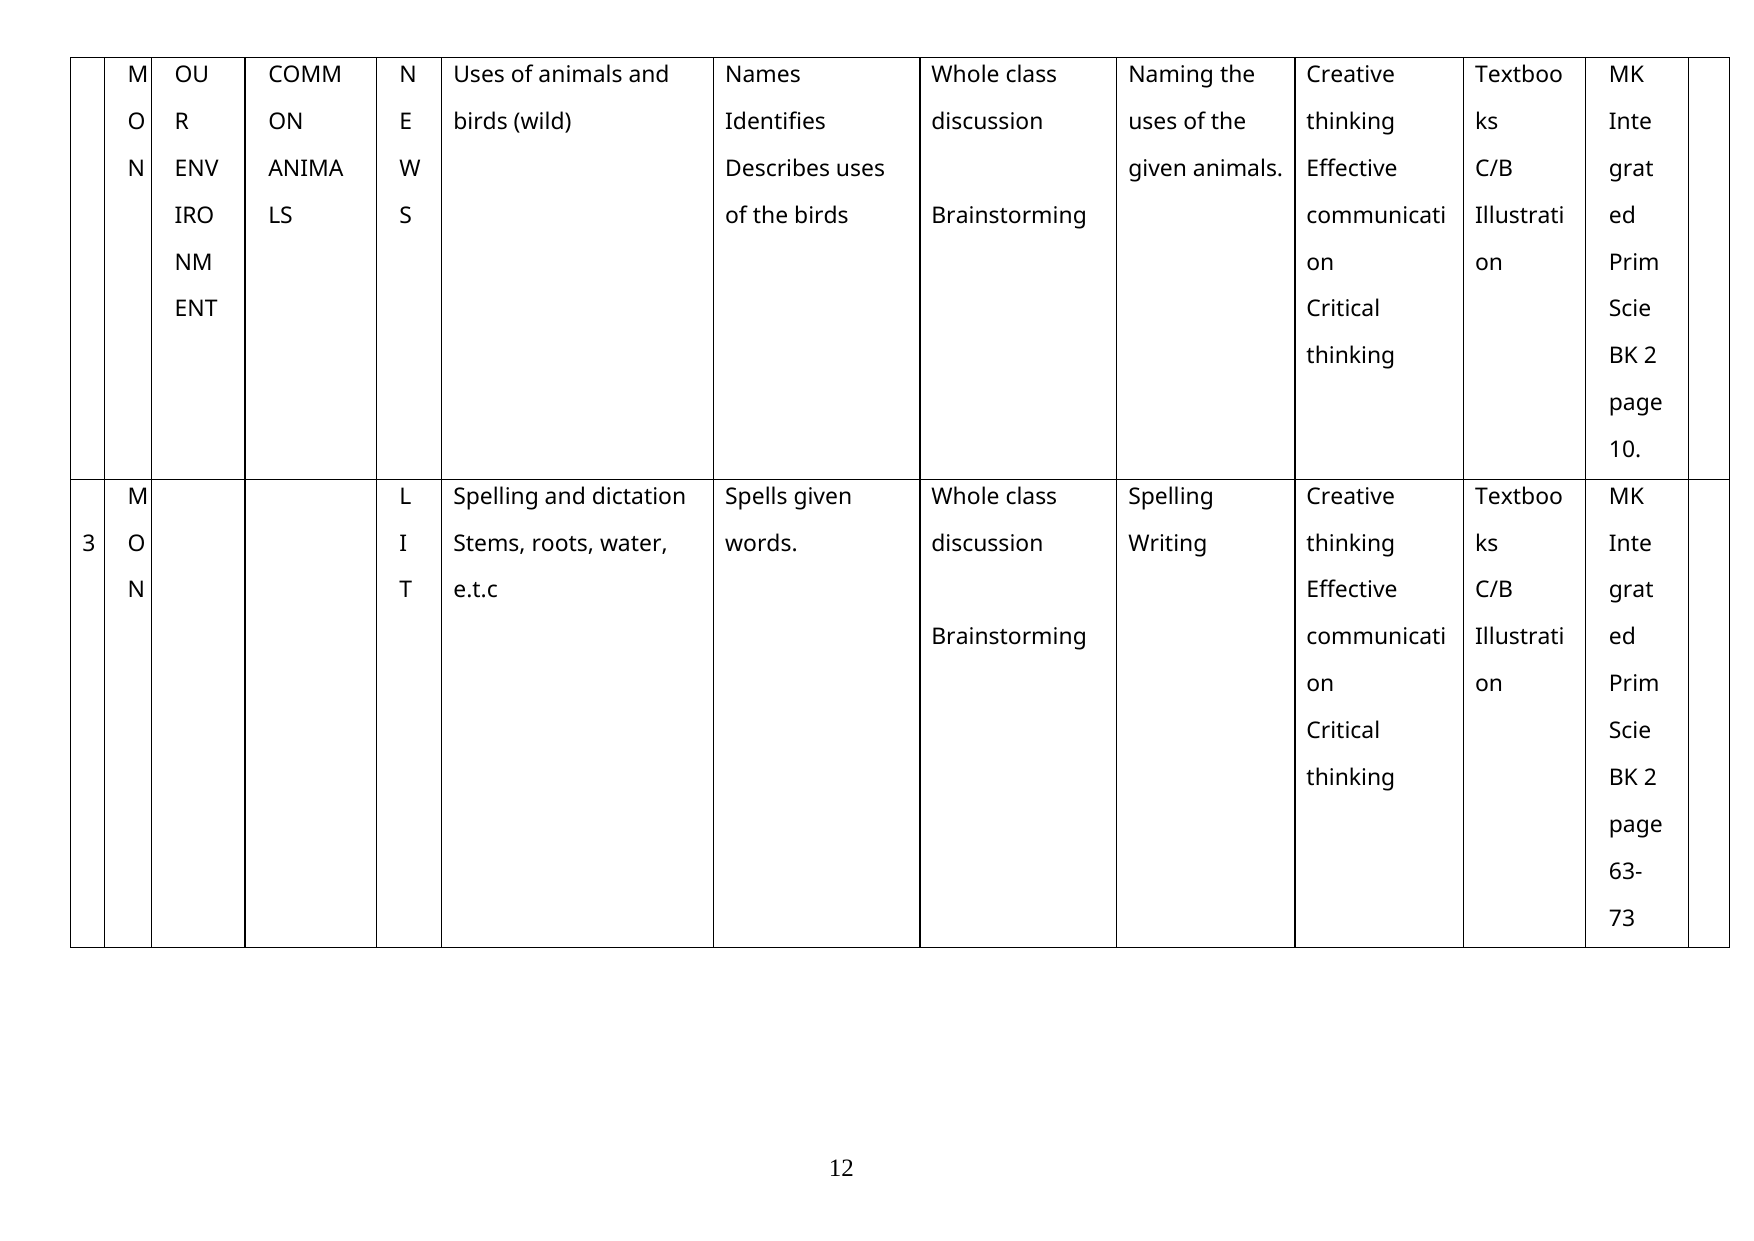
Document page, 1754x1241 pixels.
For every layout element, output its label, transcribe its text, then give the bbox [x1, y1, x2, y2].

table_cell [1689, 480, 1729, 947]
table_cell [1296, 58, 1463, 478]
table_cell Spelling and dictation Stems, roots, water, e.t.c [442, 480, 713, 947]
table_cell Names Identifies Describes uses of the birds [714, 58, 919, 478]
table_cell Uses of animals and birds (wild) [442, 58, 713, 478]
table_cell [246, 480, 376, 947]
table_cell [921, 480, 1116, 947]
table_cell MON [105, 480, 151, 947]
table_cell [921, 58, 1116, 478]
table_cell Naming the uses of the given animals. [1117, 58, 1294, 478]
table_cell OUR ENVIRONMENT [152, 58, 244, 478]
table_cell 3 [71, 480, 104, 947]
table_cell [152, 480, 244, 947]
table_cell Spells given words. [714, 480, 919, 947]
table_cell Spelling Writing [1117, 480, 1294, 947]
table_cell [71, 58, 104, 478]
table_cell MK Integrated Prim Scie BK 2 page 63-73 [1586, 480, 1688, 947]
table_cell MON [105, 58, 151, 478]
table_cell LIT [377, 480, 441, 947]
table_cell NEWS [377, 58, 441, 478]
table_cell MK Integrated Prim Scie BK 2 page 10. [1586, 58, 1688, 478]
table_cell [1689, 58, 1729, 478]
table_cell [1296, 480, 1463, 947]
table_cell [1464, 58, 1585, 478]
table_cell COMMON ANIMALS [246, 58, 376, 478]
table_cell Textbooks C/B Illustration [1464, 480, 1585, 947]
